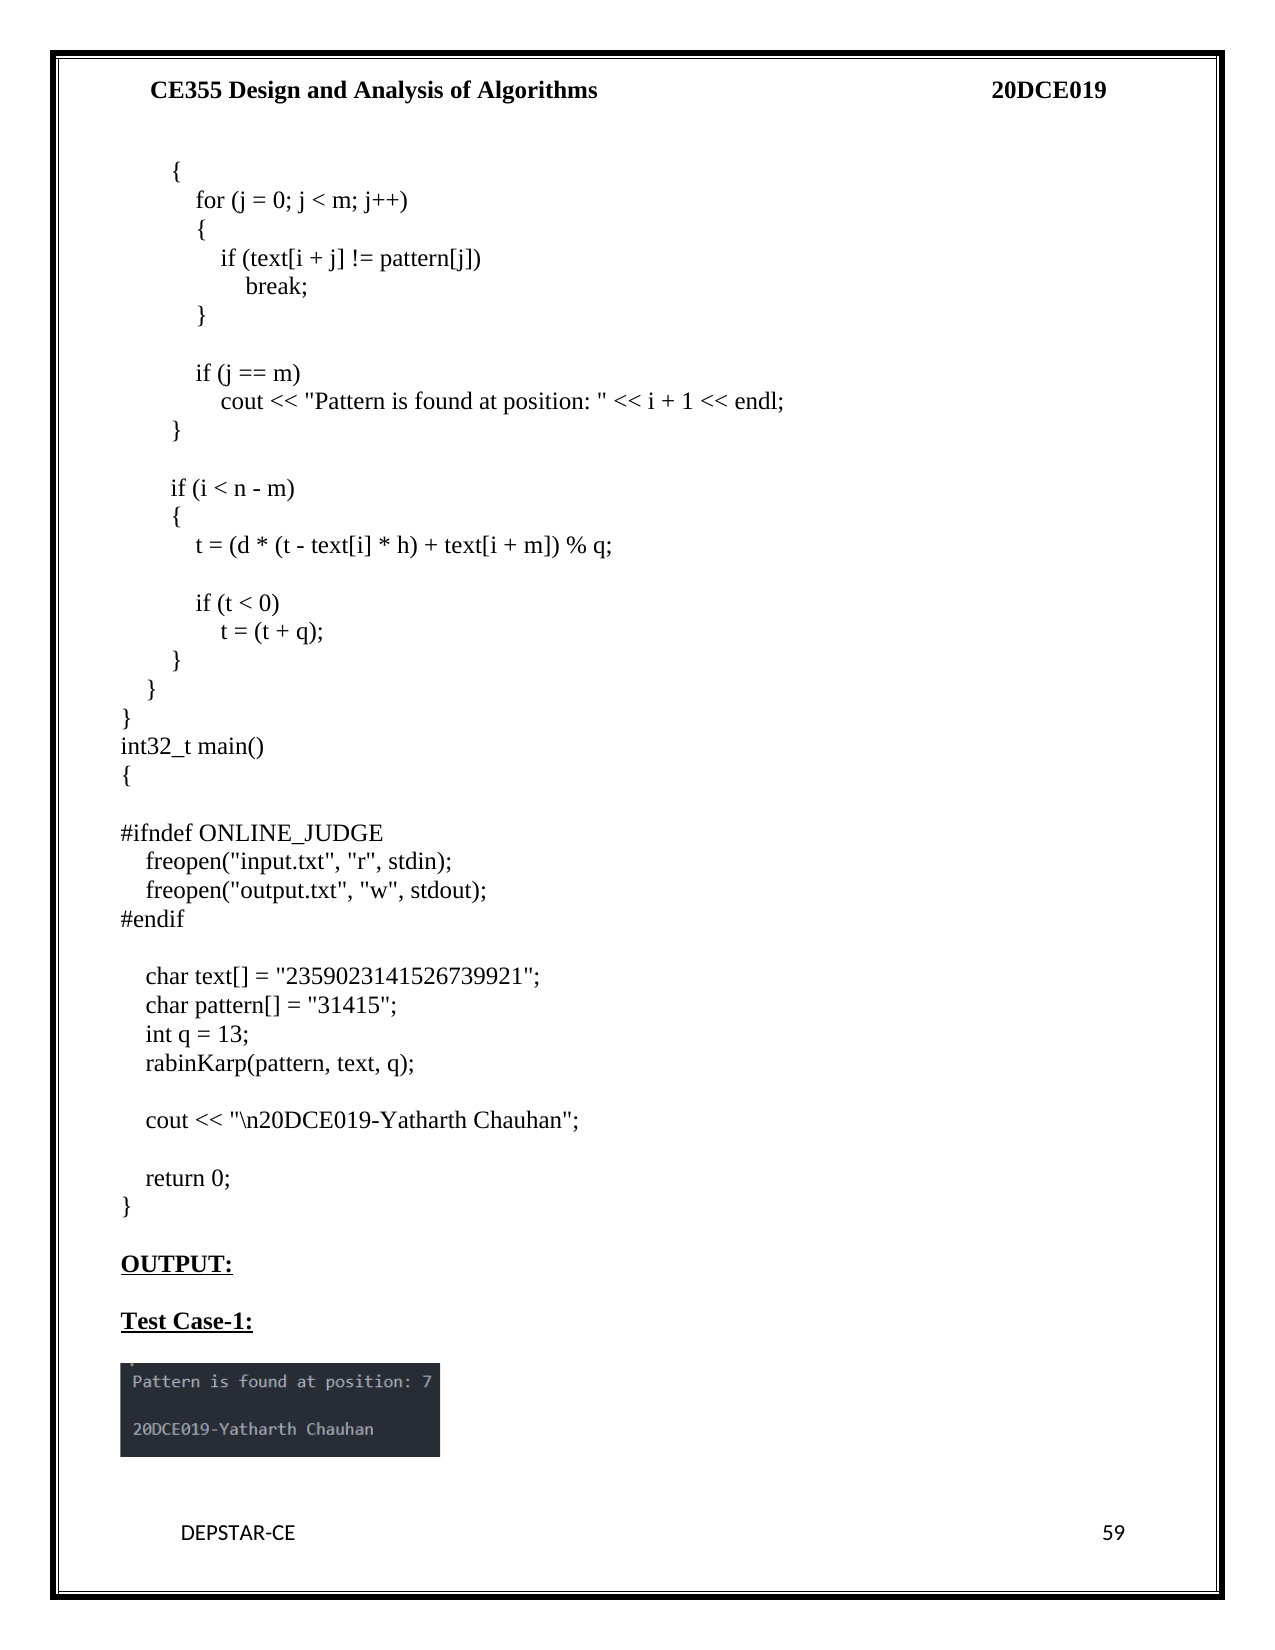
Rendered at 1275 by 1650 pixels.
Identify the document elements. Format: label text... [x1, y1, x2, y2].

text return 0; [120, 1163, 1125, 1191]
text cout << "Pattern is found at position: " << i + 1 << endl; [120, 386, 1125, 415]
text int32_t main() [120, 731, 1125, 760]
text if (text[i + j] != pattern[j]) [120, 243, 1125, 271]
text if (i < n - m) [120, 473, 1125, 501]
text t = (t + q); [120, 616, 1125, 645]
text int q = 13; [120, 1019, 1125, 1048]
text } [120, 674, 1125, 703]
picture [120, 1363, 441, 1457]
text { [120, 760, 1125, 789]
text #ifndef ONLINE_JUDGE [120, 818, 1125, 846]
text t = (d * (t - text[i] * h) + text[i + m]) % q; [120, 530, 1125, 559]
text } [120, 645, 1125, 674]
text char text[] = "2359023141526739921"; [120, 961, 1125, 990]
text for (j = 0; j < m; j++) [120, 185, 1125, 214]
text #endif [120, 904, 1125, 933]
text cout << "\n20DCE019-Yatharth Chauhan"; [120, 1105, 1125, 1134]
text } [120, 415, 1125, 444]
text Test Case-1: [120, 1306, 1125, 1335]
text char pattern[] = "31415"; [120, 990, 1125, 1019]
text freopen("output.txt", "w", stdout); [120, 875, 1125, 904]
text OUTPUT: [120, 1249, 1125, 1278]
text } [120, 1191, 1125, 1220]
text rabinKarp(pattern, text, q); [120, 1048, 1125, 1076]
text if (t < 0) [120, 588, 1125, 616]
text if (j == m) [120, 358, 1125, 386]
text { [120, 156, 1125, 185]
text } [120, 300, 1125, 329]
text } [120, 703, 1125, 731]
text { [120, 214, 1125, 243]
text break; [120, 271, 1125, 300]
text { [120, 501, 1125, 530]
text freopen("input.txt", "r", stdin); [120, 846, 1125, 875]
